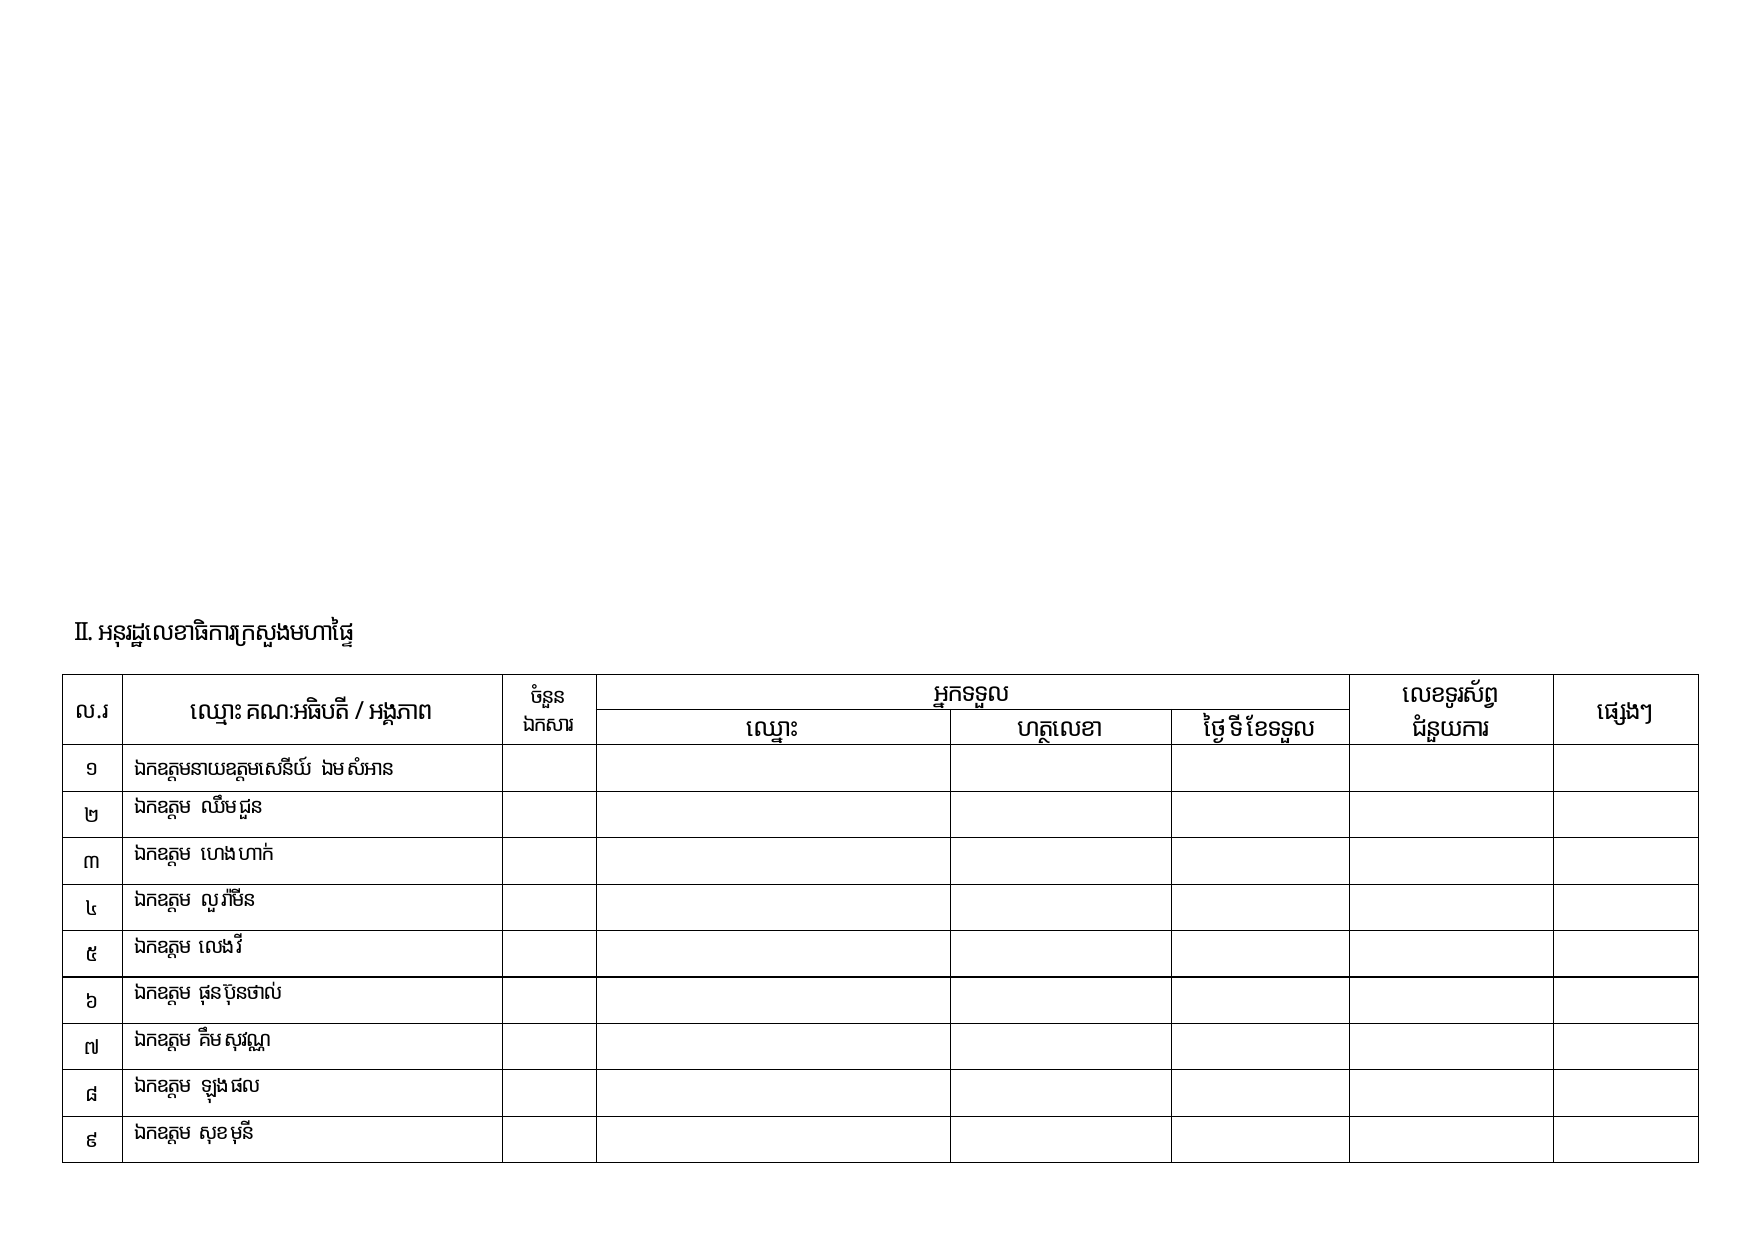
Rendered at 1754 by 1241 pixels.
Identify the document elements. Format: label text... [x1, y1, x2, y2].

table_cell [597, 885, 950, 930]
table_cell [951, 838, 1171, 883]
table_cell [951, 1024, 1171, 1069]
table_cell [1350, 885, 1553, 930]
table_header លេខទូរស័ព្វ ជំនួយការ [1350, 675, 1553, 744]
table_cell ៨ [63, 1070, 122, 1116]
table_cell ១ [63, 745, 122, 791]
table_cell [1172, 1024, 1349, 1069]
table_cell [951, 885, 1171, 930]
table_cell [951, 978, 1171, 1023]
table_cell [503, 745, 596, 791]
table_header អ្នកទទួល [597, 675, 1349, 709]
table_cell [1172, 838, 1349, 883]
table_cell [1350, 792, 1553, 837]
table_cell ឈ្នោះ [597, 710, 950, 744]
table_cell [597, 745, 950, 791]
table_cell ឯកឧត្តម ឡុង ផល [123, 1070, 502, 1116]
table_cell [1350, 745, 1553, 791]
table_cell [1172, 931, 1349, 976]
text II. អនុរដ្ឋលេខាធិការក្រសួងមហាផ្ទៃ [74, 614, 1680, 648]
table_header ចំនួន ឯកសារ [503, 675, 596, 744]
table_header ឈ្មោះ គណៈអធិបតី / អង្គភាព [123, 675, 502, 744]
table_cell [1350, 1117, 1553, 1162]
table_cell ឯកឧត្តម លួ រ៉ាមីន [123, 885, 502, 930]
table_cell [1554, 792, 1698, 837]
table_cell ថ្ងៃ ទី ខែទទួល [1172, 710, 1349, 744]
table_cell ឯកឧត្តម ហេង ហាក់ [123, 838, 502, 883]
table_cell [1554, 978, 1698, 1023]
table_cell [597, 931, 950, 976]
table_cell [951, 1117, 1171, 1162]
table_cell [1350, 931, 1553, 976]
table_cell [1172, 1117, 1349, 1162]
table_cell [951, 1070, 1171, 1116]
table_cell [1172, 885, 1349, 930]
table_cell [503, 792, 596, 837]
table_cell [951, 745, 1171, 791]
table_cell [597, 1024, 950, 1069]
table_cell ៩ [63, 1117, 122, 1162]
table_cell [503, 885, 596, 930]
table_header ផ្សេងៗ [1554, 675, 1698, 744]
table_cell ៣ [63, 838, 122, 883]
table_cell ឯកឧត្តម ផុន ប៊ុនថាល់ [123, 978, 502, 1023]
table_cell [503, 978, 596, 1023]
table_cell [1554, 1117, 1698, 1162]
table_cell ឯកឧត្តម សុខ មុនី [123, 1117, 502, 1162]
table_cell [503, 1070, 596, 1116]
table_cell ៧ [63, 1024, 122, 1069]
table_cell [1172, 1070, 1349, 1116]
table_header ល.រ [63, 675, 122, 744]
table_cell [951, 792, 1171, 837]
table_cell ហត្ថលេខា [951, 710, 1171, 744]
table_cell [1554, 838, 1698, 883]
table_cell [597, 1070, 950, 1116]
table_cell [1350, 978, 1553, 1023]
table_cell [503, 1024, 596, 1069]
table_cell [597, 838, 950, 883]
table_cell [1554, 1024, 1698, 1069]
table_cell ៥ [63, 931, 122, 976]
table_cell [1554, 745, 1698, 791]
table_cell [503, 931, 596, 976]
table_cell [597, 1117, 950, 1162]
table_cell [1350, 1024, 1553, 1069]
table_cell [1172, 745, 1349, 791]
table_cell ឯកឧត្តមនាយឧត្តមសេនីយ៍ ឯម សំអាន [123, 745, 502, 791]
table_cell [503, 838, 596, 883]
table_cell [1172, 978, 1349, 1023]
table_cell ឯកឧត្តម ឈឹម ជួន​ [123, 792, 502, 837]
table_cell ឯកឧត្តម គឹម សុវណ្ណ [123, 1024, 502, 1069]
table_cell [951, 931, 1171, 976]
table_cell [1554, 1070, 1698, 1116]
table_cell ឯកឧត្តម លេង វី [123, 931, 502, 976]
table_cell ៤ [63, 885, 122, 930]
table_cell [597, 978, 950, 1023]
table_cell [1350, 838, 1553, 883]
table_cell ៦ [63, 978, 122, 1023]
table_cell [1172, 792, 1349, 837]
table_cell [503, 1117, 596, 1162]
table_cell [1554, 885, 1698, 930]
table_cell [597, 792, 950, 837]
table_cell [1350, 1070, 1553, 1116]
table_cell ២ [63, 792, 122, 837]
table_cell [1554, 931, 1698, 976]
